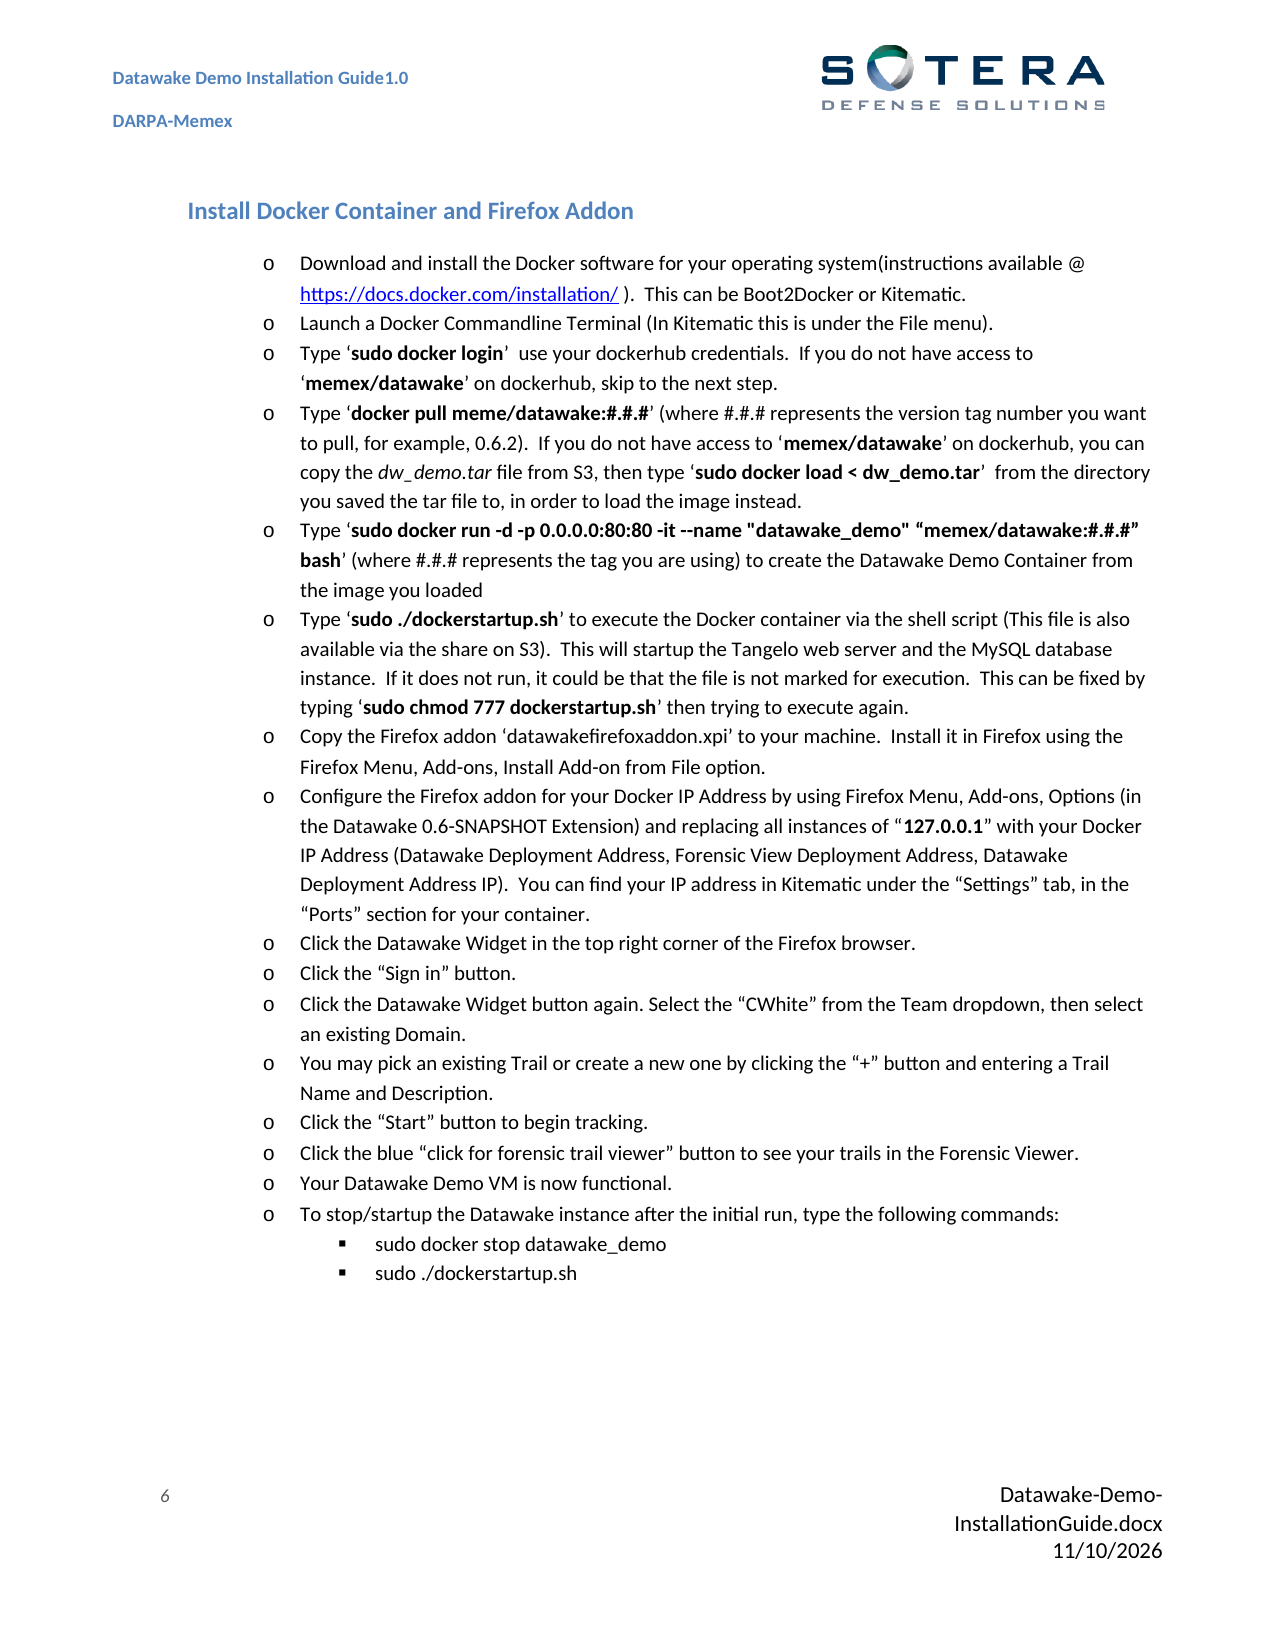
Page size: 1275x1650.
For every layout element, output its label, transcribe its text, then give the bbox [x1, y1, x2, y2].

list Download and install the Docker software for your operating system(instructions available @ https://docs.docker.com/installation/ ). This can be Boot2Docker or Kitematic. [262, 251, 1162, 306]
list sudo ./dockerstartup.sh [337, 1260, 1162, 1286]
list Type ‘sudo ./dockerstartup.sh’ to execute the Docker container via the shell script (This file is also available via the share on S3). This will startup the Tangelo web server and the MySQL database instance. If it does not run, it could be that the file is not marked for execution. This can be fixed by typing ‘sudo chmod 777 dockerstartup.sh’ then trying to execute again. [262, 606, 1162, 720]
list Type ‘sudo docker run -d -p 0.0.0.0:80:80 -it --name "datawake_demo" “memex/datawake:#.#.#” bash’ (where #.#.# represents the tag you are using) to create the Datawake Demo Container from the image you loaded [262, 517, 1162, 602]
list Click the blue “click for forensic trail viewer” button to see your trails in the Forensic Viewer. [262, 1140, 1162, 1166]
list sudo docker stop datawake_demo [337, 1231, 1162, 1257]
list Click the “Sign in” button. [262, 960, 1162, 987]
list Type ‘docker pull meme/datawake:#.#.#’ (where #.#.# represents the version tag number you want to pull, for example, 0.6.2). If you do not have access to ‘memex/datawake’ on dockerhub, you can copy the dw_demo.tar file from S3, then type ‘sudo docker load < dw_demo.tar’ from the directory you saved the tar file to, in order to load the image instead. [262, 400, 1162, 514]
list Click the “Start” button to begin tracking. [262, 1109, 1162, 1136]
subtitle Install Docker Container and Firefox Addon [187, 195, 1162, 225]
list Click the Datawake Widget in the top right corner of the Firefox browser. [262, 930, 1162, 956]
list Type ‘sudo docker login’ use your dockerhub credentials. If you do not have access to ‘memex/datawake’ on dockerhub, skip to the next step. [262, 340, 1162, 396]
picture [821, 45, 1105, 110]
list To stop/startup the Datawake instance after the initial run, type the following commands: [262, 1201, 1162, 1227]
list Click the Datawake Widget button again. Select the “CWhite” from the Team dropdown, then select an existing Domain. [262, 991, 1162, 1046]
list Your Datawake Demo VM is now functional. [262, 1170, 1162, 1197]
list Launch a Docker Commandline Terminal (In Kitematic this is under the File menu). [262, 310, 1162, 336]
list You may pick an existing Trail or create a new one by clicking the “+” button and entering a Trail Name and Description. [262, 1050, 1162, 1106]
list Copy the Firefox addon ‘datawakefirefoxaddon.xpi’ to your machine. Install it in Firefox using the Firefox Menu, Add-ons, Install Add-on from File option. [262, 724, 1162, 779]
list Configure the Firefox addon for your Docker IP Address by using Firefox Menu, Add-ons, Options (in the Datawake 0.6-SNAPSHOT Extension) and replacing all instances of “127.0.0.1” with your Docker IP Address (Datawake Deployment Address, Forensic View Deployment Address, Datawake Deployment Address IP). You can find your IP address in Kitematic under the “Settings” tab, in the “Ports” section for your container. [262, 783, 1162, 926]
